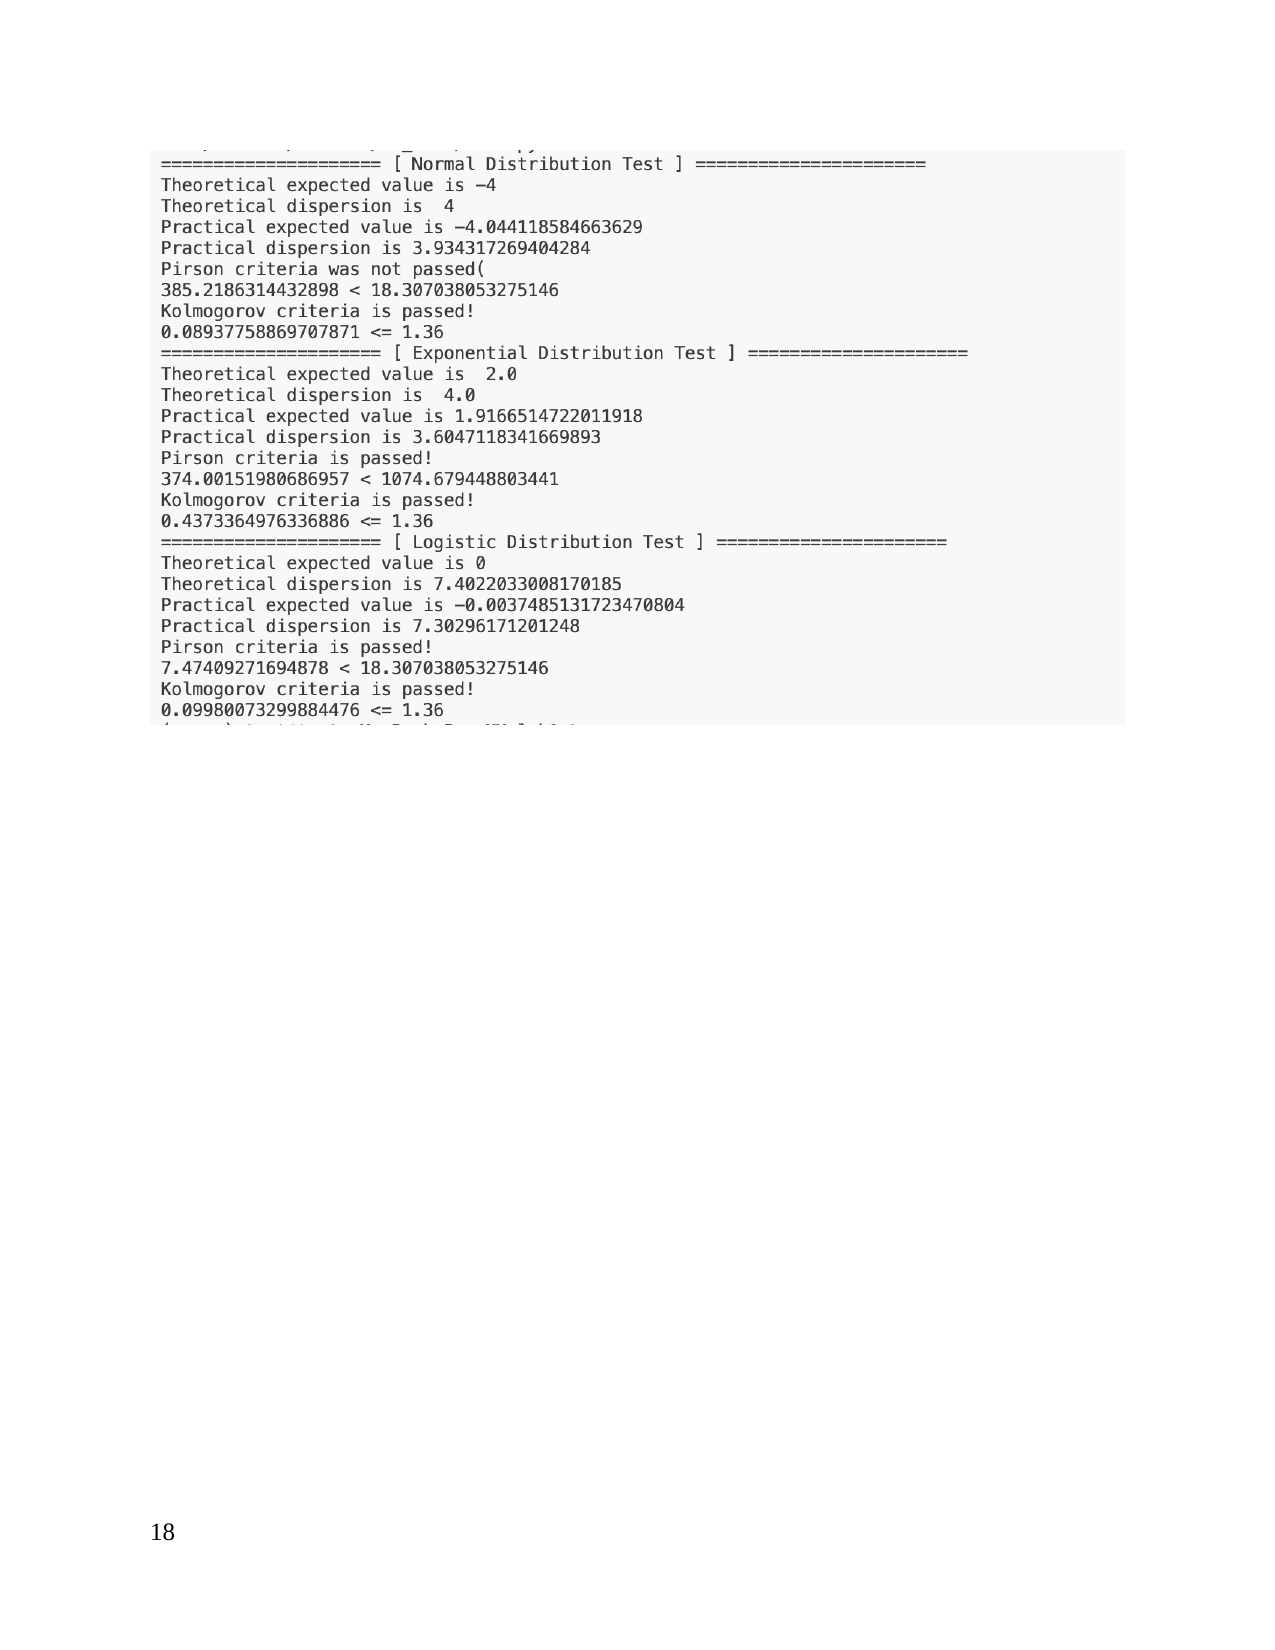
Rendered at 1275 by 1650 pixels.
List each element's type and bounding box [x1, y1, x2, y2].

picture [150, 150, 1125, 725]
